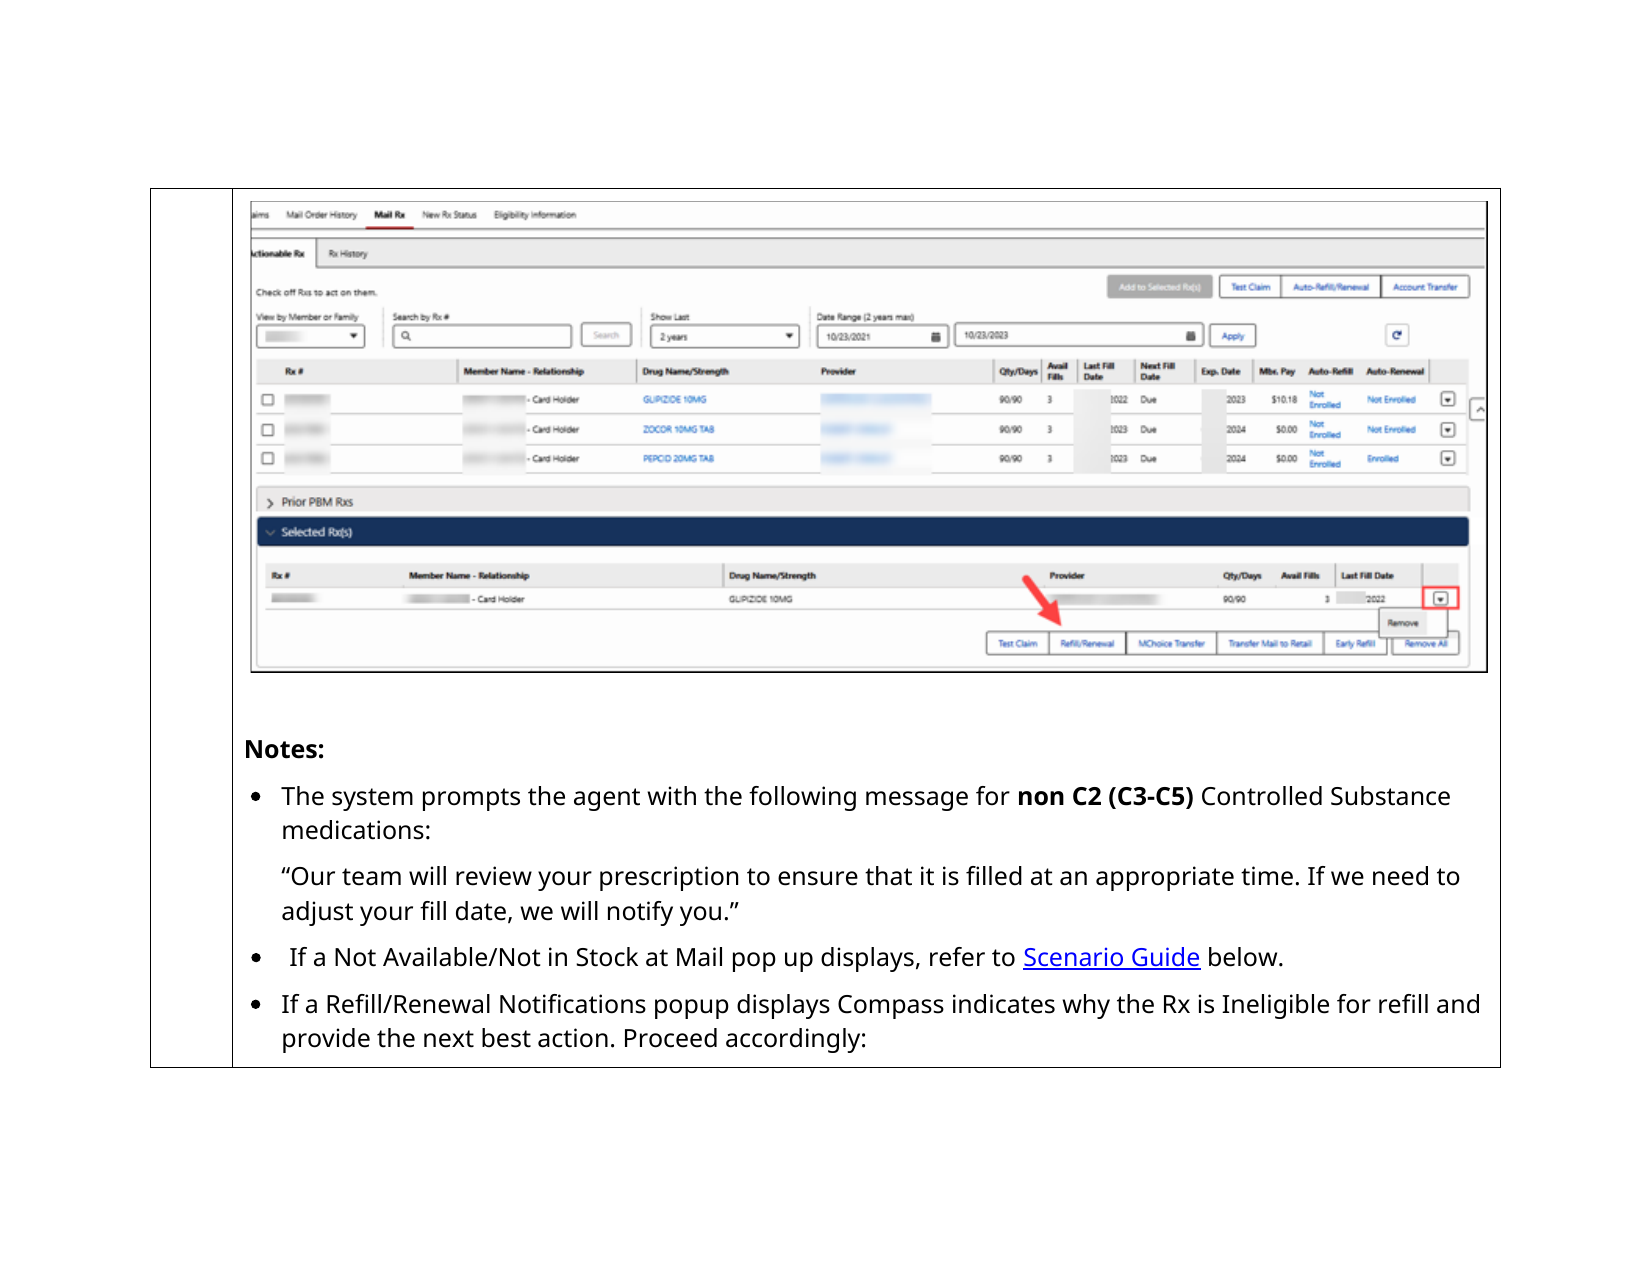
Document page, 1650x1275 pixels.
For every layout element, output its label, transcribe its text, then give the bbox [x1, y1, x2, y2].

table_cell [233, 189, 1500, 1067]
table_cell 6 [151, 189, 232, 1067]
picture [250, 201, 1488, 673]
